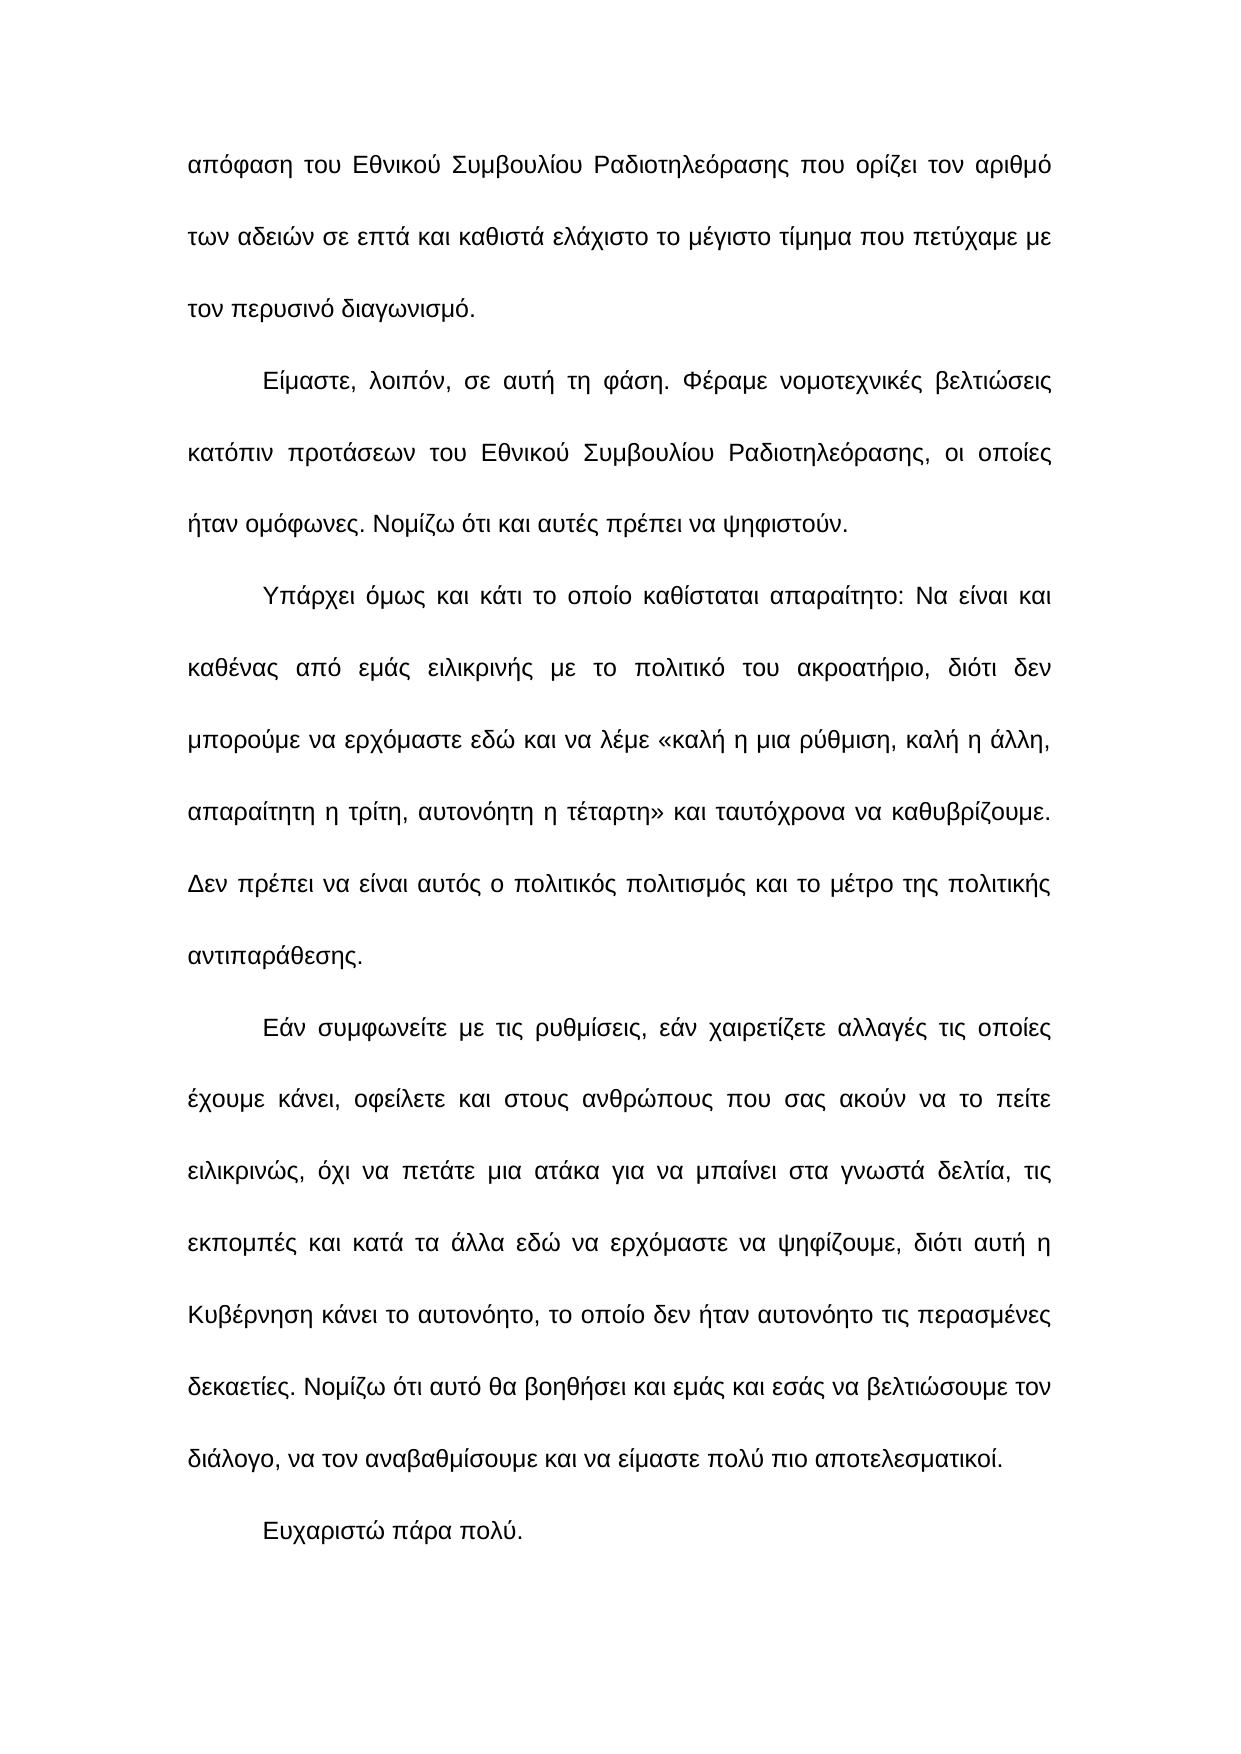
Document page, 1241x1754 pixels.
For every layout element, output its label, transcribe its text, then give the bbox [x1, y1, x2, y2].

text Εάν συμφωνείτε με τις ρυθμίσεις, εάν χαιρετίζετε αλλαγές τις οποίες έχουμε κάνει, οφείλετε και στους ανθρώπους που σας ακούν να το πείτε ειλικρινώς, όχι να πετάτε μια ατάκα για να μπαίνει στα γνωστά δελτία, τις εκπομπές και κατά τα άλλα εδώ να ερχόμαστε να ψηφίζουμε, διότι αυτή η Κυβέρνηση κάνει το αυτονόητο, το οποίο δεν ήταν αυτονόητο τις περασμένες δεκαετίες. Νομίζω ότι αυτό θα βοηθήσει και εμάς και εσάς να βελτιώσουμε τον διάλογο, να τον αναβαθμίσουμε και να είμαστε πολύ πιο αποτελεσματικοί. [187, 1012, 1053, 1472]
text Είμαστε, λοιπόν, σε αυτή τη φάση. Φέραμε νομοτεχνικές βελτιώσεις κατόπιν προτάσεων του Εθνικού Συμβουλίου Ραδιοτηλεόρασης, οι οποίες ήταν ομόφωνες. Νομίζω ότι και αυτές πρέπει να ψηφιστούν. [187, 366, 1053, 538]
text Ευχαριστώ πάρα πολύ. [187, 1516, 1053, 1544]
text Υπάρχει όμως και κάτι το οποίο καθίσταται απαραίτητο: Να είναι και καθένας από εμάς ειλικρινής με το πολιτικό του ακροατήριο, διότι δεν μπορούμε να ερχόμαστε εδώ και να λέμε «καλή η μια ρύθμιση, καλή η άλλη, απαραίτητη η τρίτη, αυτονόητη η τέταρτη» και ταυτόχρονα να καθυβρίζουμε. Δεν πρέπει να είναι αυτός ο πολιτικός πολιτισμός και το μέτρο της πολιτικής αντιπαράθεσης. [187, 581, 1053, 969]
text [187, 150, 1053, 322]
